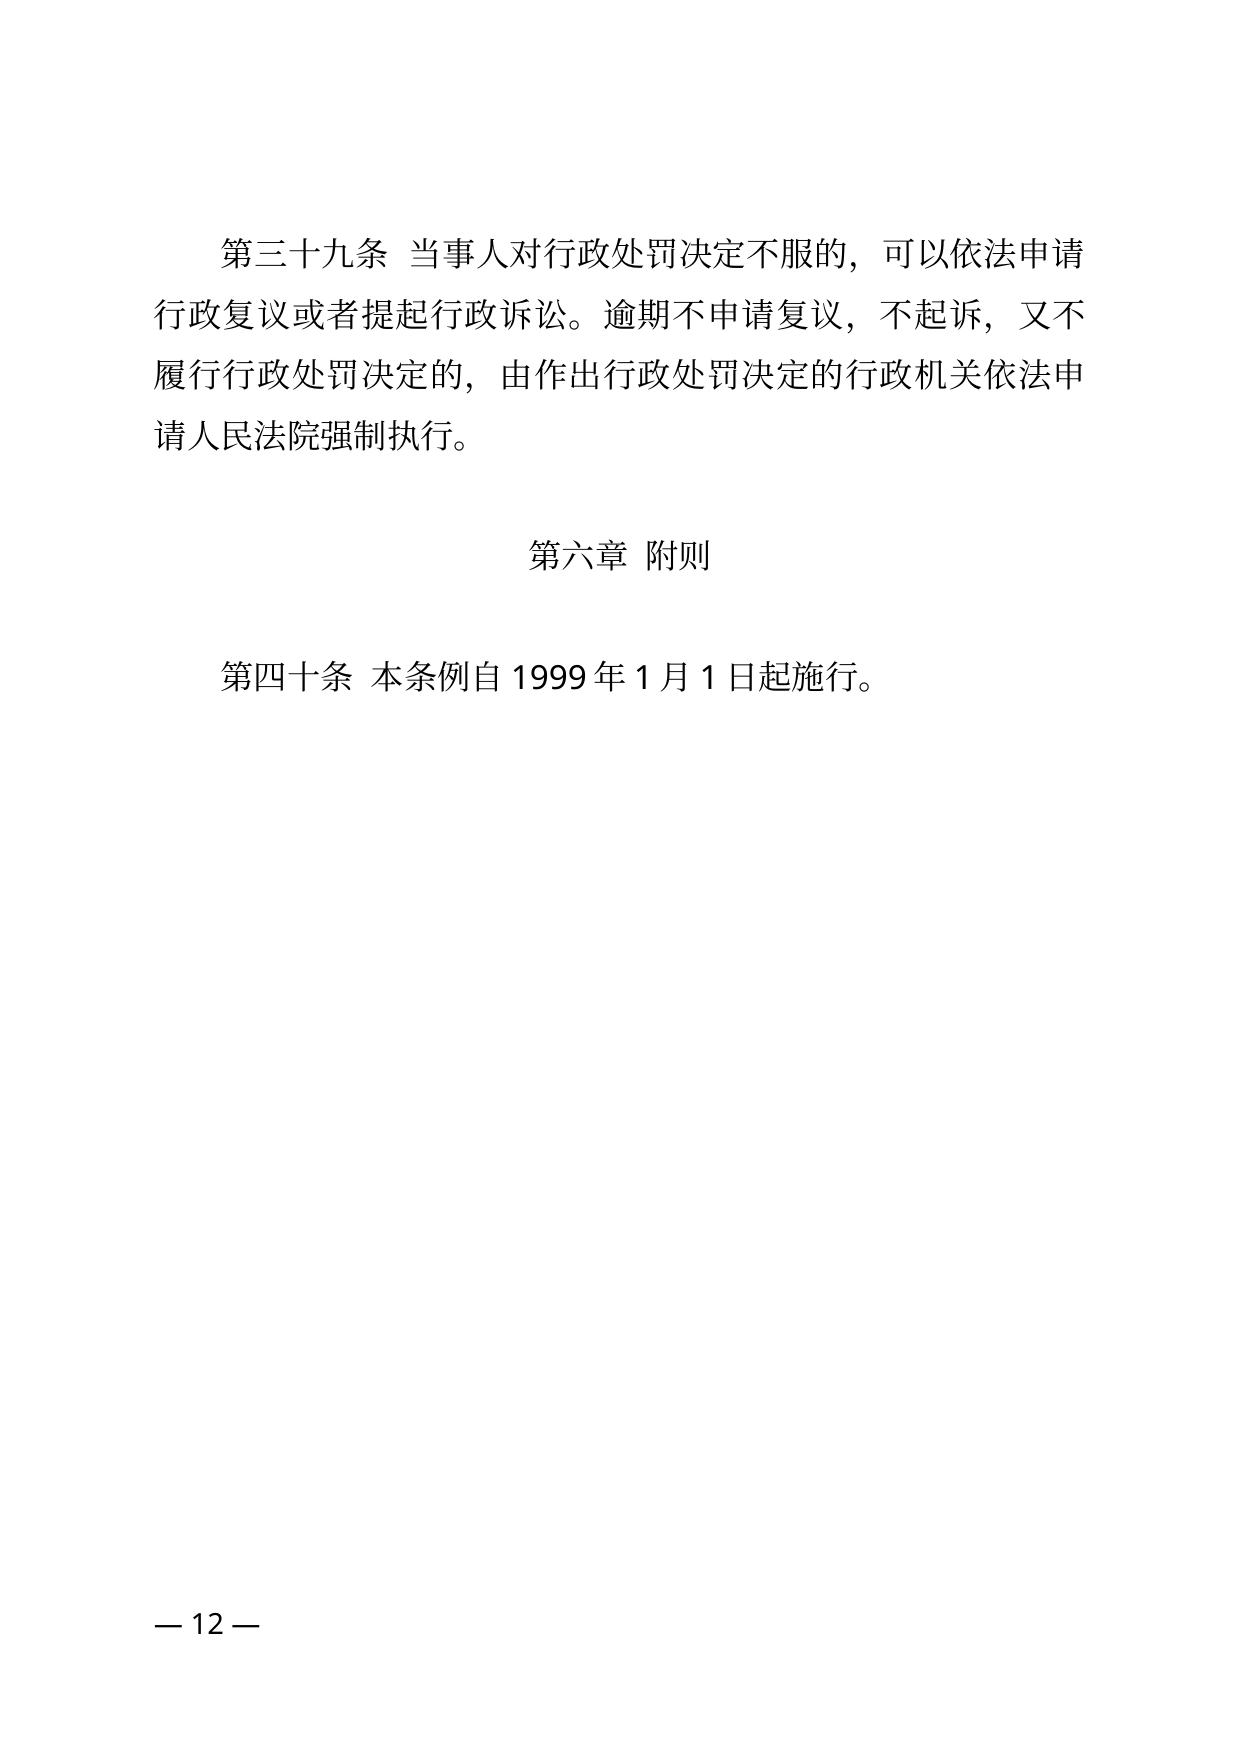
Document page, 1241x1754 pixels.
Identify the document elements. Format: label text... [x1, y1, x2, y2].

text 第四十条 本条例自1999年1月1日起施行。 [153, 641, 1087, 702]
text 第六章 附则 [153, 521, 1087, 581]
text 第三十九条 当事人对行政处罚决定不服的，可以依法申请行政复议或者提起行政诉讼。逾期不申请复议，不起诉，又不履行行政处罚决定的，由作出行政处罚决定的行政机关依法申请人民法院强制执行。 [153, 218, 1087, 460]
